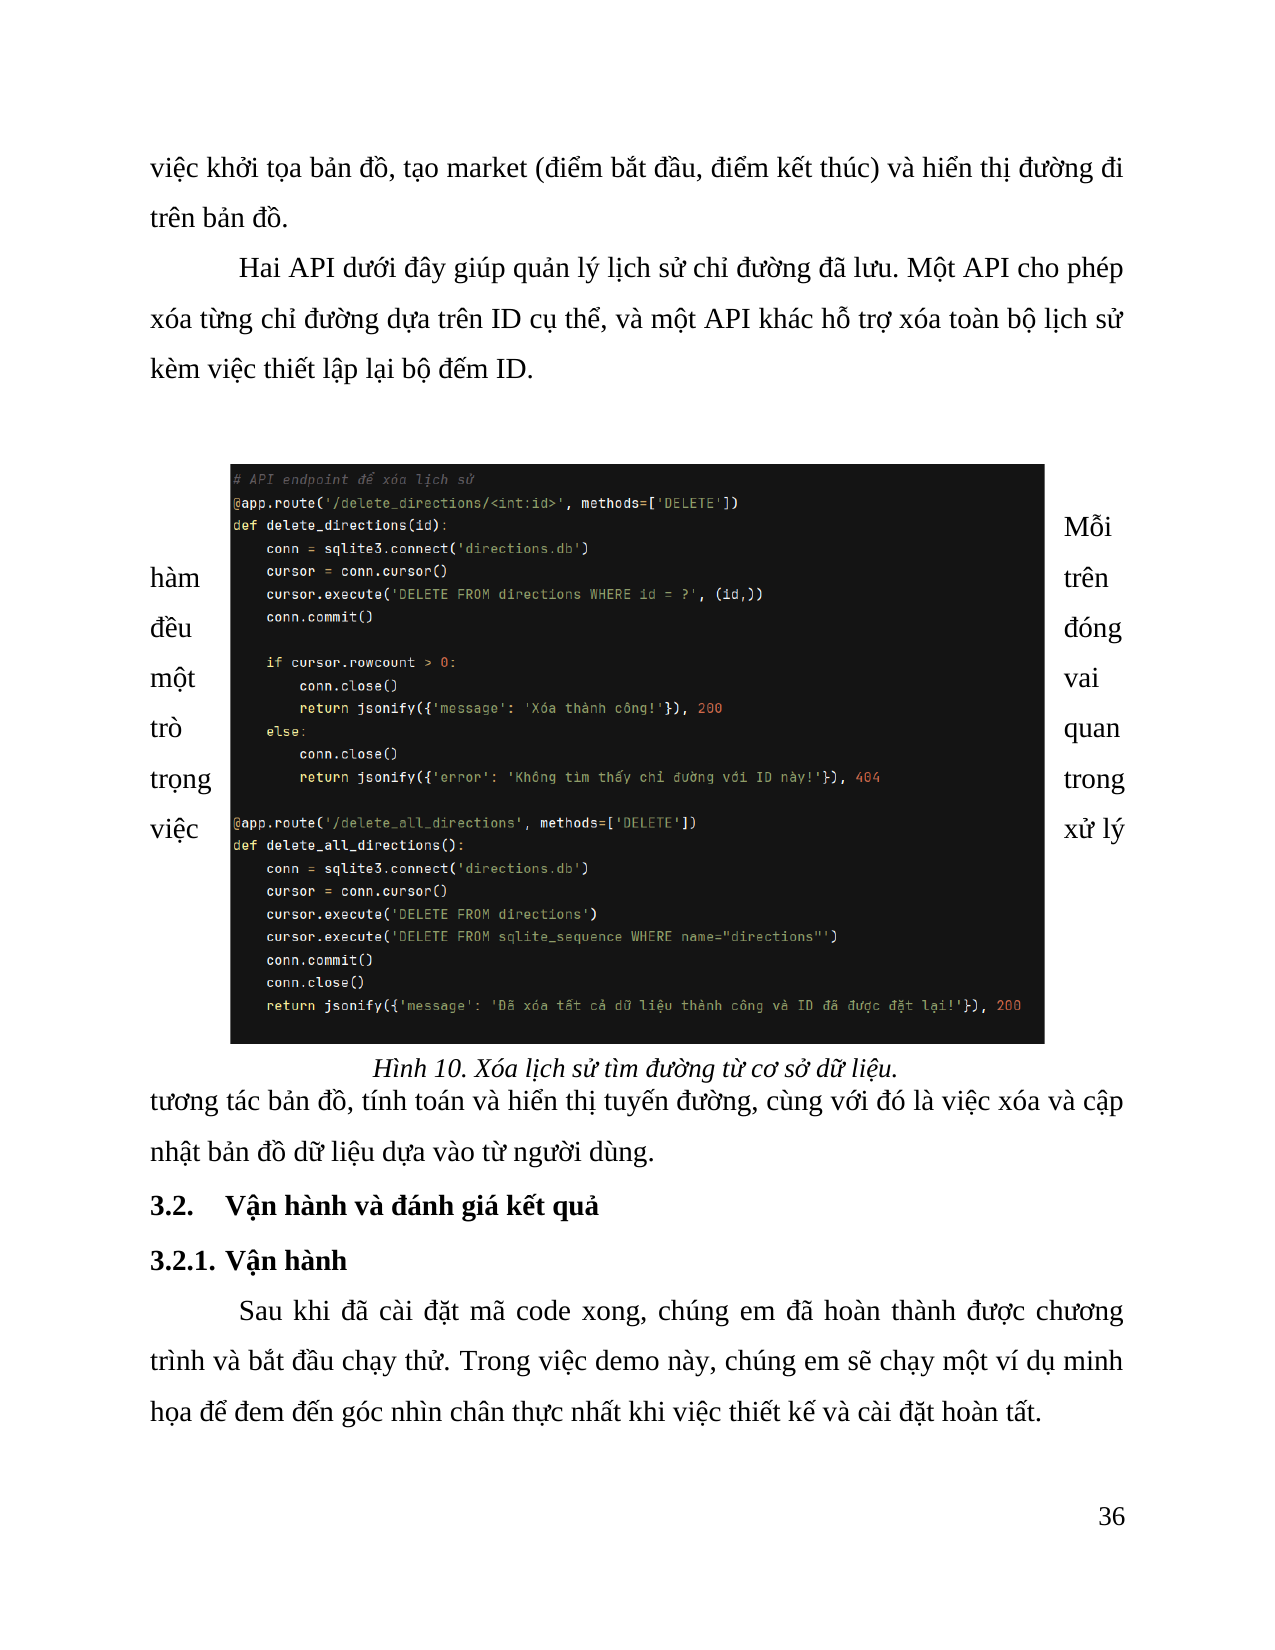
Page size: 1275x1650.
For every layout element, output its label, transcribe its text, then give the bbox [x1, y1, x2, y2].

subtitle Vận hành và đánh giá kết quả [150, 1188, 1125, 1222]
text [150, 150, 1125, 234]
picture [230, 464, 1045, 1044]
text Sau khi đã cài đặt mã code xong, chúng em đã hoàn thành được chương trình và bắt đầu chạy thử. Trong việc demo này, chúng em sẽ chạy một ví dụ minh họa để đem đến góc nhìn chân thực nhất khi việc thiết kế và cài đặt hoàn tất. [150, 1293, 1125, 1427]
subtitle Vận hành [150, 1243, 1125, 1276]
text Hai API dưới đây giúp quản lý lịch sử chỉ đường đã lưu. Một API cho phép xóa từng chỉ đường dựa trên ID cụ thể, và một API khác hỗ trợ xóa toàn bộ lịch sử kèm việc thiết lập lại bộ đếm ID. [150, 251, 1125, 385]
